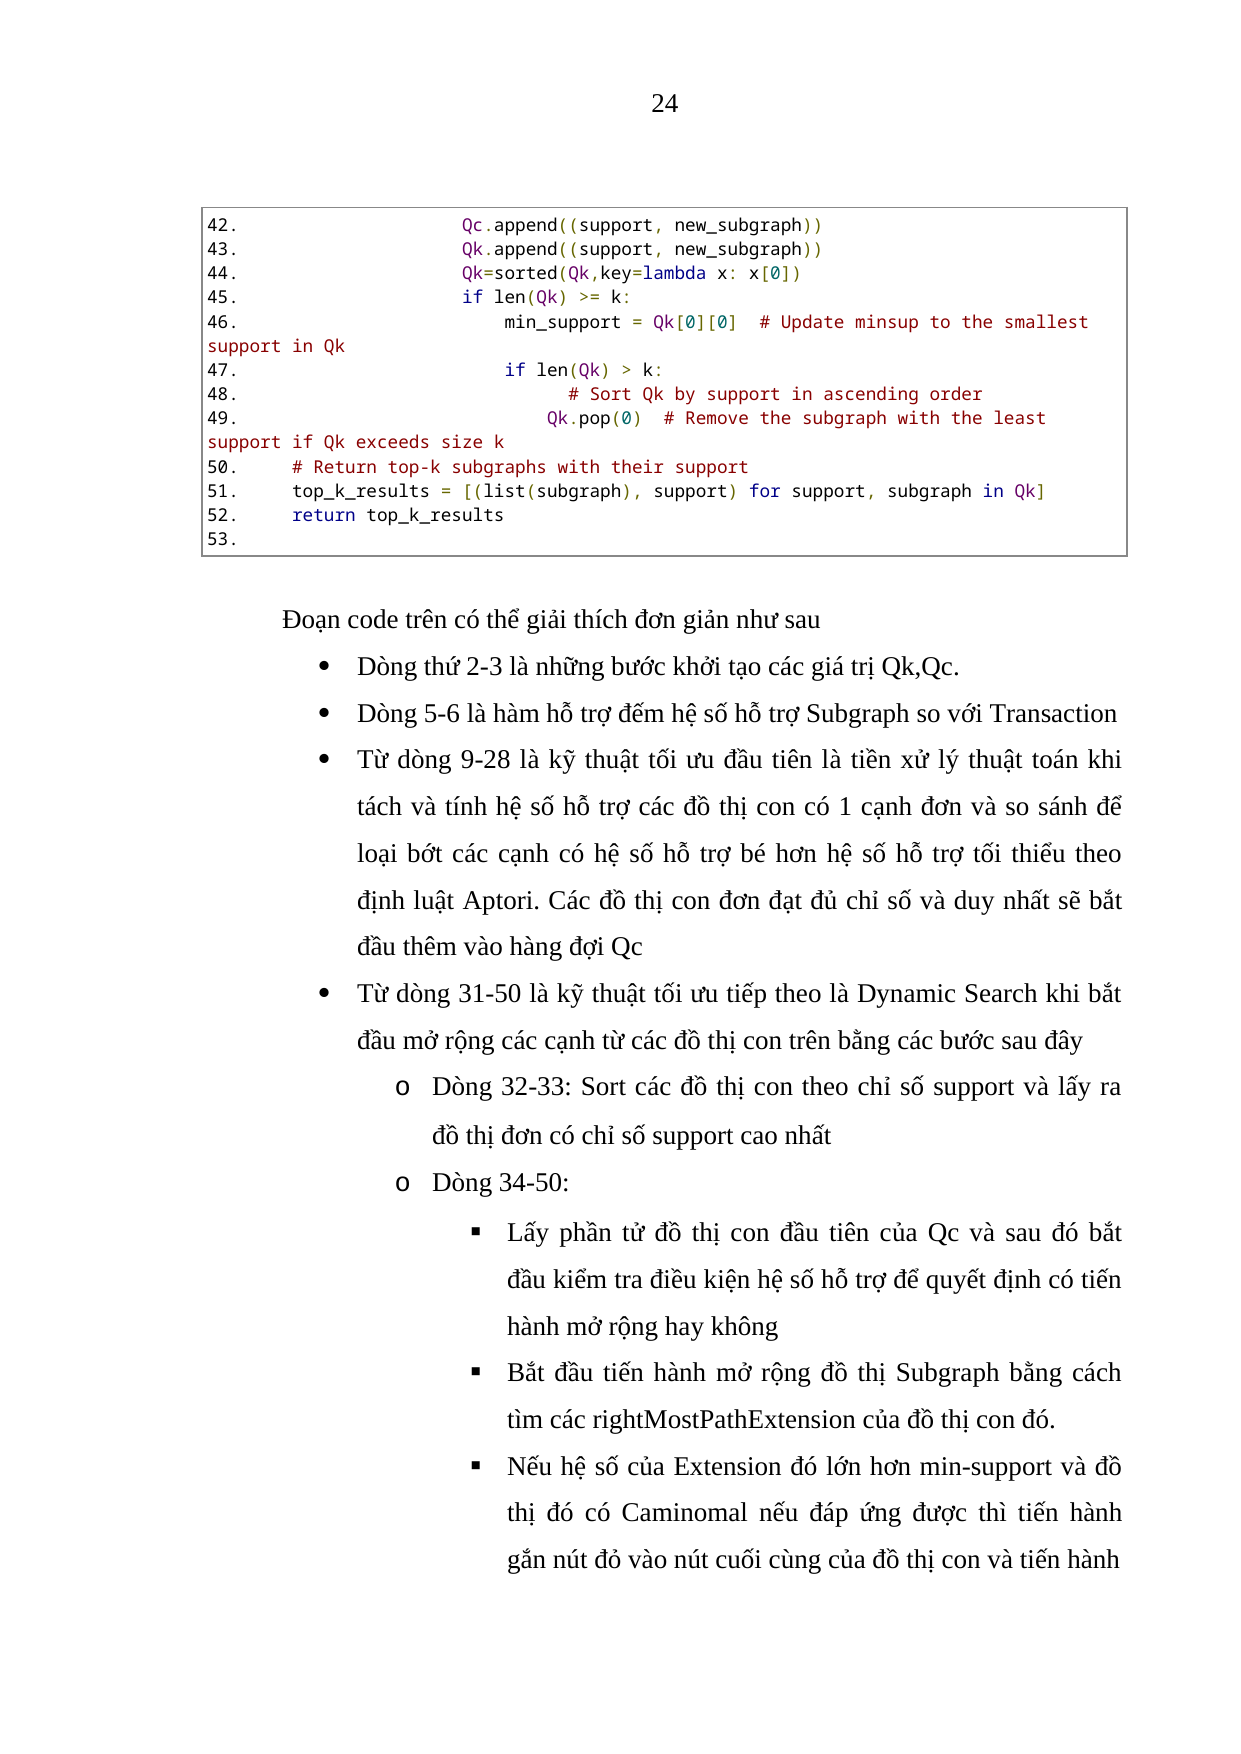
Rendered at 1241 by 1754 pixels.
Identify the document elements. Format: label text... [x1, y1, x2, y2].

list Lấy phần tử đồ thị con đầu tiên của Qc và sau đó bắt đầu kiểm tra điều kiện hệ số hỗ trợ để quyết định có tiến hành mở rộng hay không [469, 1216, 1122, 1341]
text 49. Qk.pop(0) # Remove the subgraph with the least support if Qk exceeds size k [207, 406, 1122, 454]
list Dòng thứ 2-3 là những bước khởi tạo các giá trị Qk,Qc. [319, 650, 1122, 681]
text 52. return top_k_results [207, 502, 1122, 521]
text 53. [203, 521, 1126, 555]
list Từ dòng 31-50 là kỹ thuật tối ưu tiếp theo là Dynamic Search khi bắt đầu mở rộng các cạnh từ các đồ thị con trên bằng các bước sau đây [319, 977, 1122, 1055]
text 48. # Sort Qk by support in ascending order [207, 382, 1122, 406]
list Nếu hệ số của Extension đó lớn hơn min-support và đồ thị đó có Caminomal nếu đáp ứng được thì tiến hành gắn nút đỏ vào nút cuối cùng của đồ thị con và tiến hành [469, 1450, 1122, 1574]
text 43. Qk.append((support, new_subgraph)) [207, 237, 1122, 261]
text Đoạn code trên có thể giải thích đơn giản như sau [207, 603, 1122, 634]
list Từ dòng 9-28 là kỹ thuật tối ưu đầu tiên là tiền xử lý thuật toán khi tách và tính hệ số hỗ trợ các đồ thị con có 1 cạnh đơn và so sánh để loại bớt các cạnh có hệ số hỗ trợ bé hơn hệ số hỗ trợ tối thiểu theo định luật Aptori. Các đồ thị con đơn đạt đủ chỉ số và duy nhất sẽ bắt đầu thêm vào hàng đợi Qc [319, 744, 1122, 962]
text 51. top_k_results = [(list(subgraph), support) for support, subgraph in Qk] [207, 478, 1122, 502]
text 42. Qc.append((support, new_subgraph)) [203, 208, 1126, 237]
text 44. Qk=sorted(Qk,key=lambda x: x[0]) [207, 261, 1122, 285]
text 46. min_support = Qk[0][0] # Update minsup to the smallest support in Qk [207, 309, 1122, 357]
list Dòng 32-33: Sort các đồ thị con theo chỉ số support và lấy ra đồ thị đơn có chỉ số support cao nhất [394, 1071, 1122, 1151]
list Dòng 34-50: [394, 1166, 1122, 1199]
list Dòng 5-6 là hàm hỗ trợ đếm hệ số hỗ trợ Subgraph so với Transaction [319, 697, 1122, 728]
text 47. if len(Qk) > k: [207, 357, 1122, 382]
text 50. # Return top-k subgraphs with their support [207, 454, 1122, 478]
text 45. if len(Qk) >= k: [207, 285, 1122, 309]
list Bắt đầu tiến hành mở rộng đồ thị Subgraph bằng cách tìm các rightMostPathExtension của đồ thị con đó. [469, 1356, 1122, 1434]
